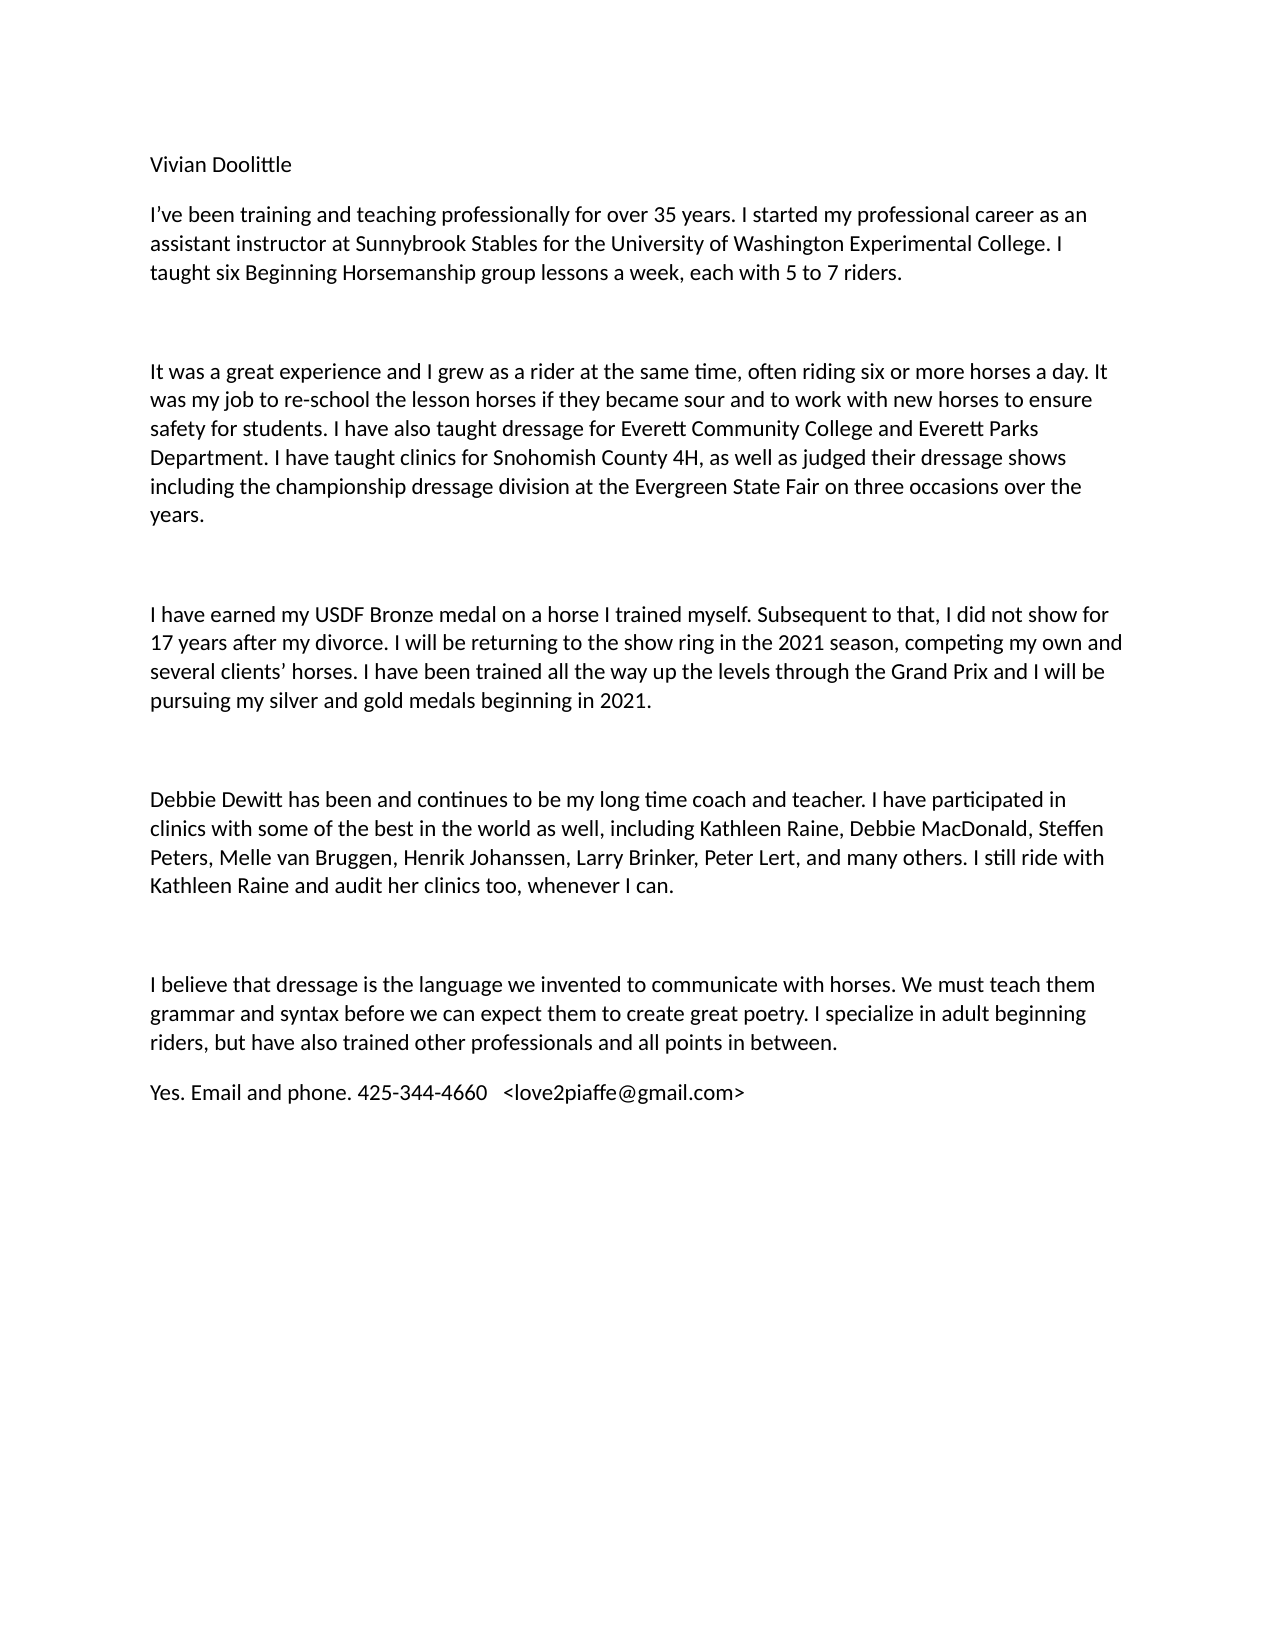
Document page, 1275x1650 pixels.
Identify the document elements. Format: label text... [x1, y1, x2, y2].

text Vivian Doolittle [150, 150, 1125, 179]
text It was a great experience and I grew as a rider at the same time, often riding six or more horses a day. It was my job to re-school the lesson horses if they became sour and to work with new horses to ensure safety for students. I have also taught dressage for Everett Community College and Everett Parks Department. I have taught clinics for Snohomish County 4H, as well as judged their dressage shows including the championship dressage division at the Evergreen State Fair on three occasions over the years. [150, 356, 1125, 529]
text I believe that dressage is the language we invented to communicate with horses. We must teach them grammar and syntax before we can expect them to create great poetry. I specialize in adult beginning riders, but have also trained other professionals and all points in between. [150, 970, 1125, 1056]
text Yes. Email and phone. 425-344-4660 <love2piaffe@gmail.com> [150, 1077, 1125, 1106]
text Debbie Dewitt has been and continues to be my long time coach and teacher. I have participated in clinics with some of the best in the world as well, including Kathleen Raine, Debbie MacDonald, Steffen Peters, Melle van Bruggen, Henrik Johanssen, Larry Brinker, Peter Lert, and many others. I still ride with Kathleen Raine and audit her clinics too, whenever I can. [150, 784, 1125, 899]
text I have earned my USDF Bronze medal on a horse I trained myself. Subsequent to that, I did not show for 17 years after my divorce. I will be returning to the show ring in the 2021 season, competing my own and several clients’ horses. I have been trained all the way up the levels through the Grand Prix and I will be pursuing my silver and gold medals beginning in 2021. [150, 599, 1125, 714]
text I’ve been training and teaching professionally for over 35 years. I started my professional career as an assistant instructor at Sunnybrook Stables for the University of Washington Experimental College. I taught six Beginning Horsemanship group lessons a week, each with 5 to 7 riders. [150, 199, 1125, 286]
